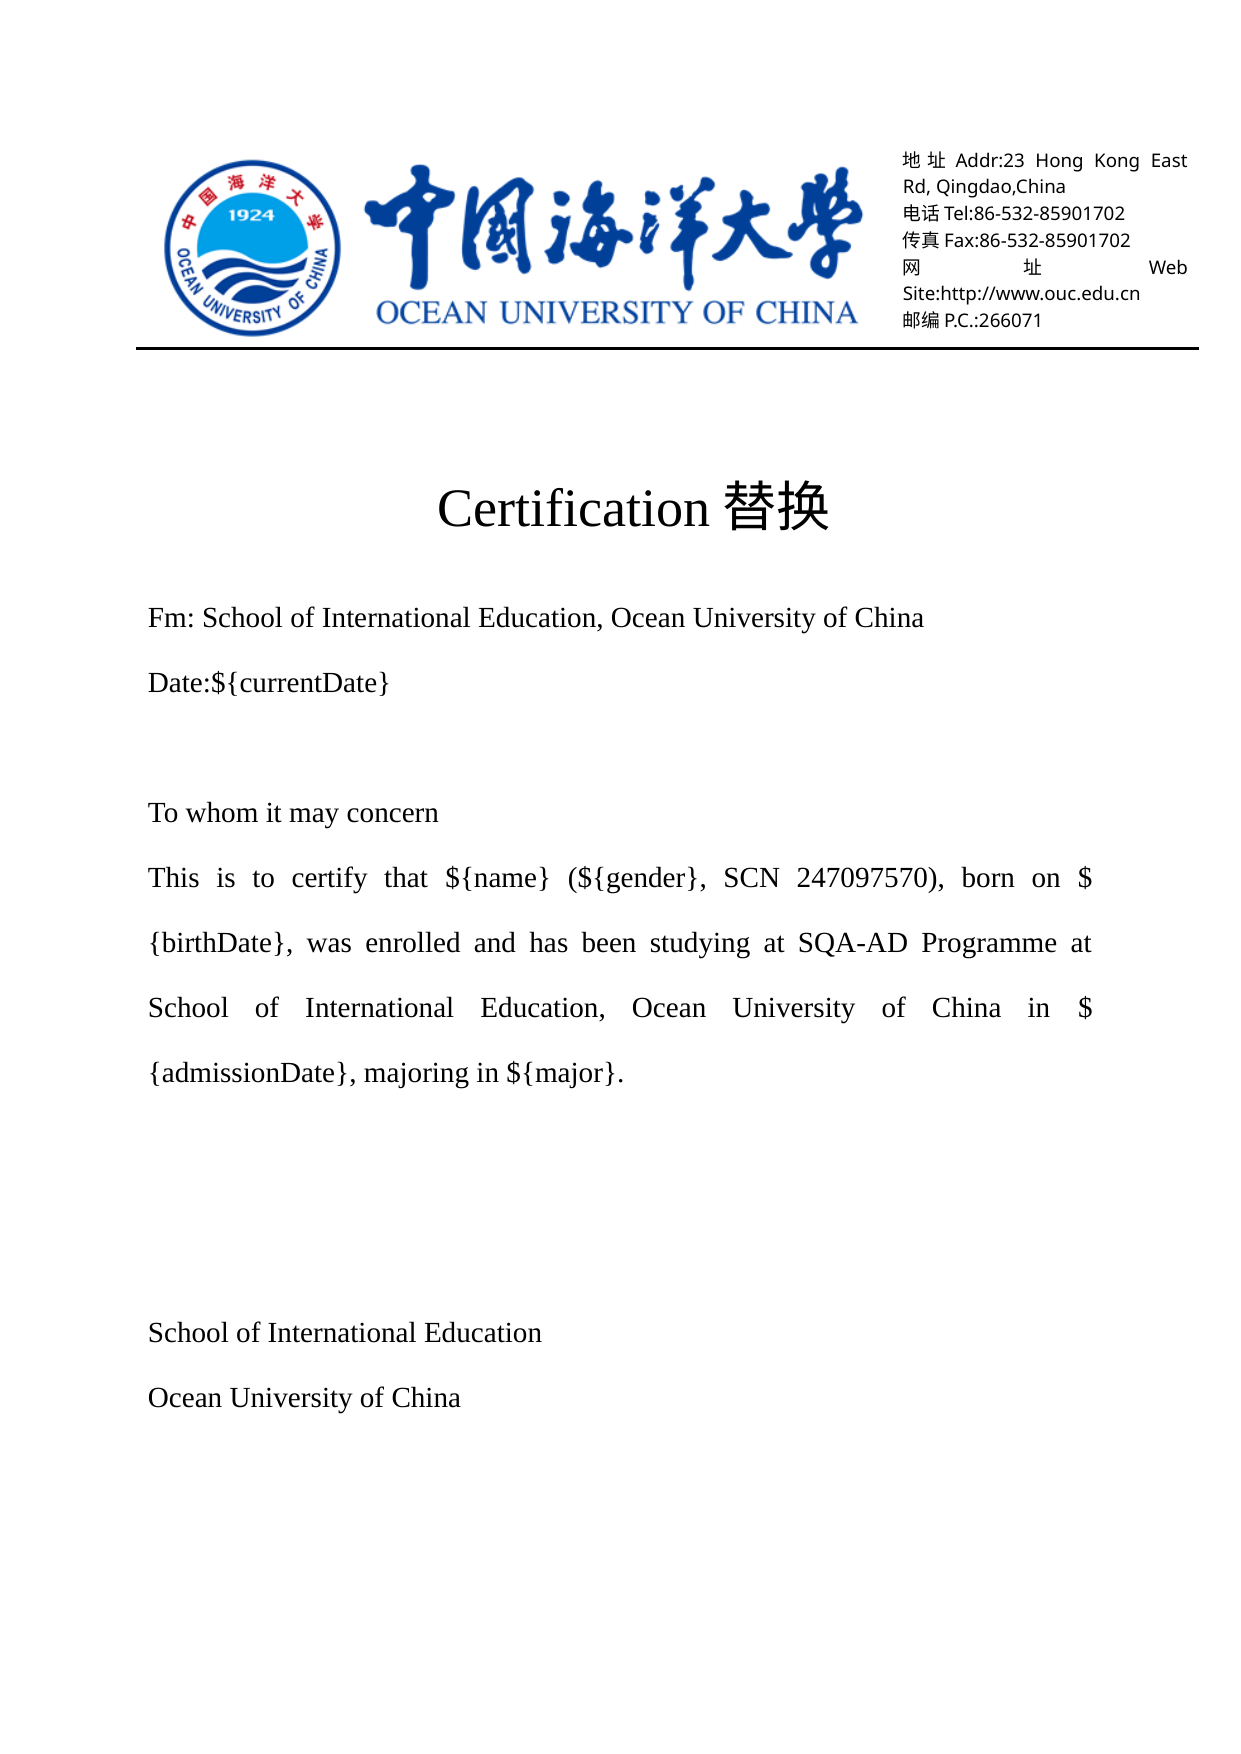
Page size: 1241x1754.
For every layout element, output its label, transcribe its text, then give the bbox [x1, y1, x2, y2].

text This is to certify that ${name} (${gender}, SCN 247097570), born on ${birthDate}, was enrolled and has been studying at SQA-AD Programme at School of International Education, Ocean University of China in ${admissionDate}, majoring in ${major}. [148, 844, 1092, 1104]
text School of International Education [148, 1299, 1093, 1364]
table_header [136, 146, 891, 347]
text Ocean University of China [148, 1364, 1092, 1429]
text To whom it may concern [148, 779, 1092, 844]
text Fm: School of International Education, Ocean University of China [148, 584, 1093, 649]
picture [148, 151, 880, 342]
text Date:${currentDate} [148, 649, 1092, 714]
subtitle Certification替换 [148, 454, 1092, 552]
table_header 地址Addr:23 Hong Kong East Rd, Qingdao,China 电话Tel:86-532-85901702 传真Fax:86-532-85901702 网址Web Site:http://www.ouc.edu.cn 邮编P.C.:266071 [891, 146, 1199, 347]
